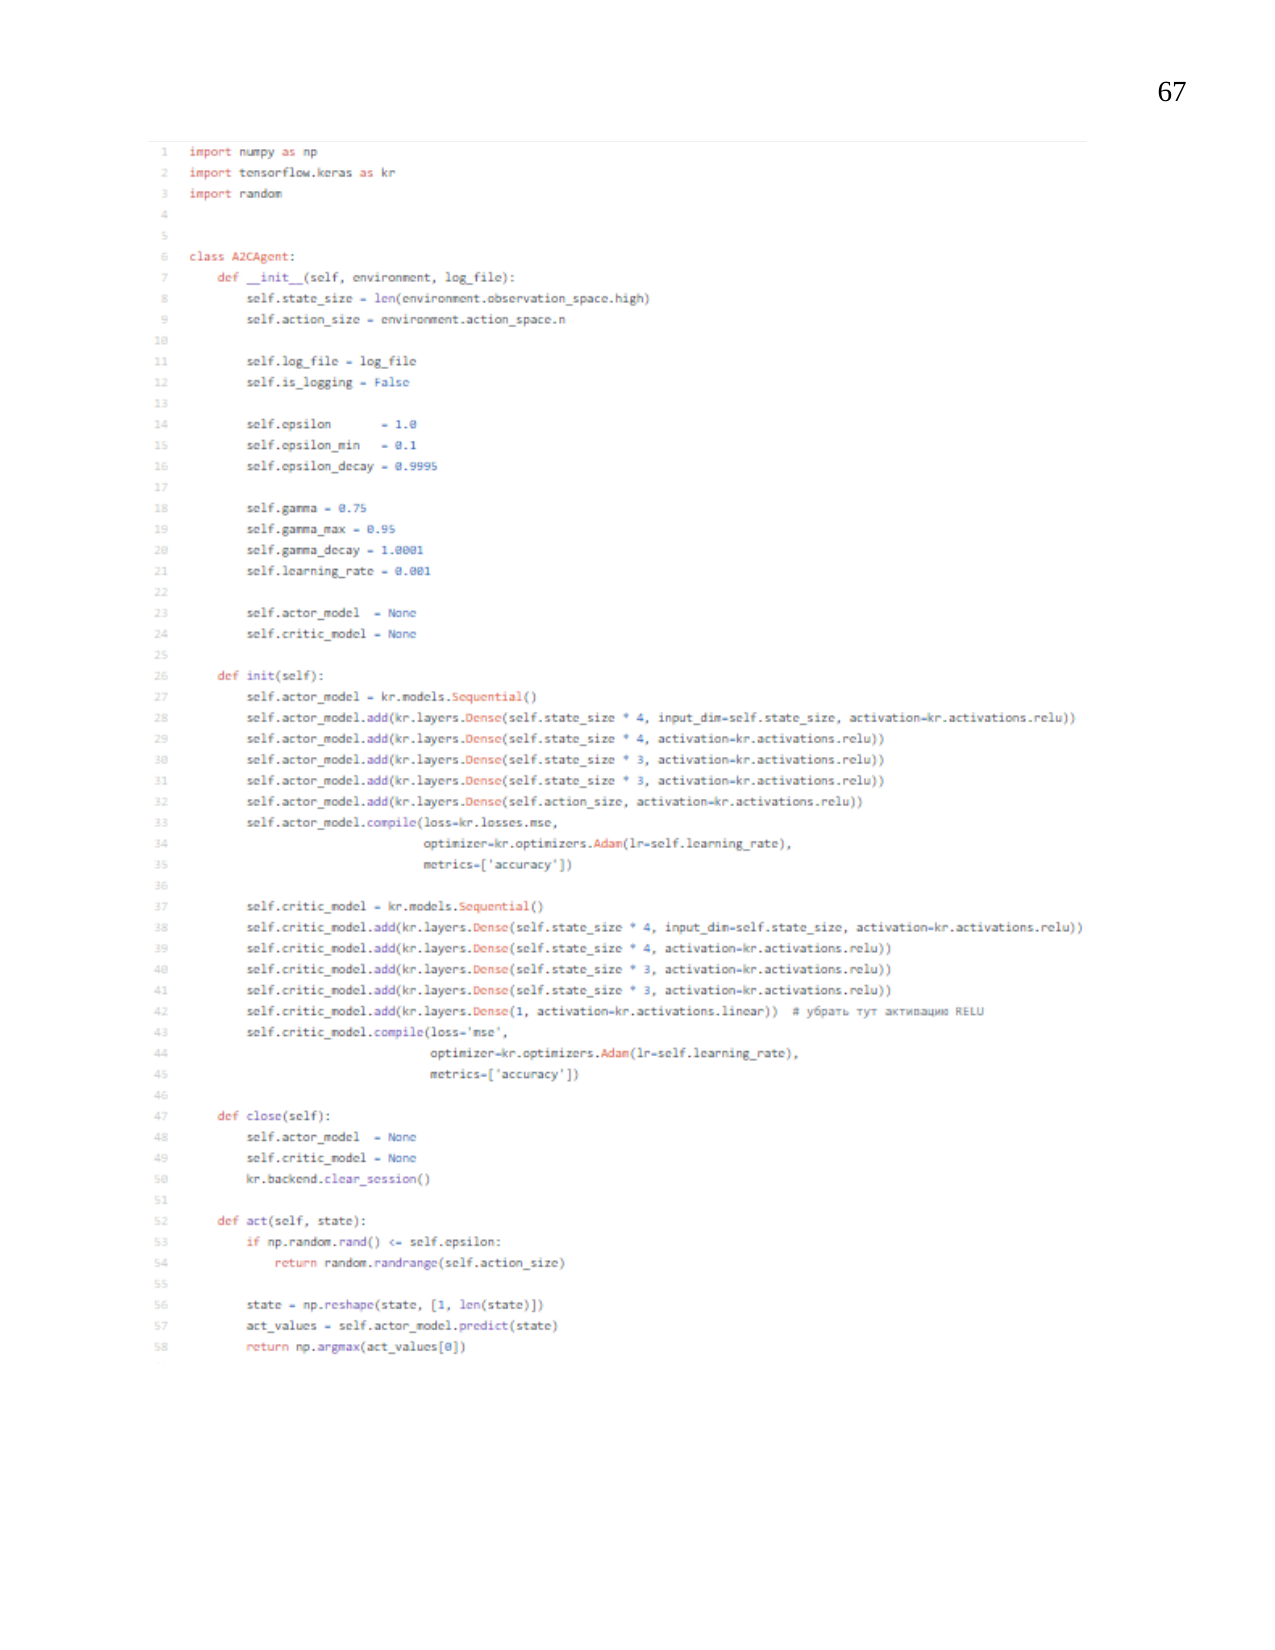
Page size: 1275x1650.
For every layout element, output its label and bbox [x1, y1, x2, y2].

picture [147, 141, 1087, 1364]
